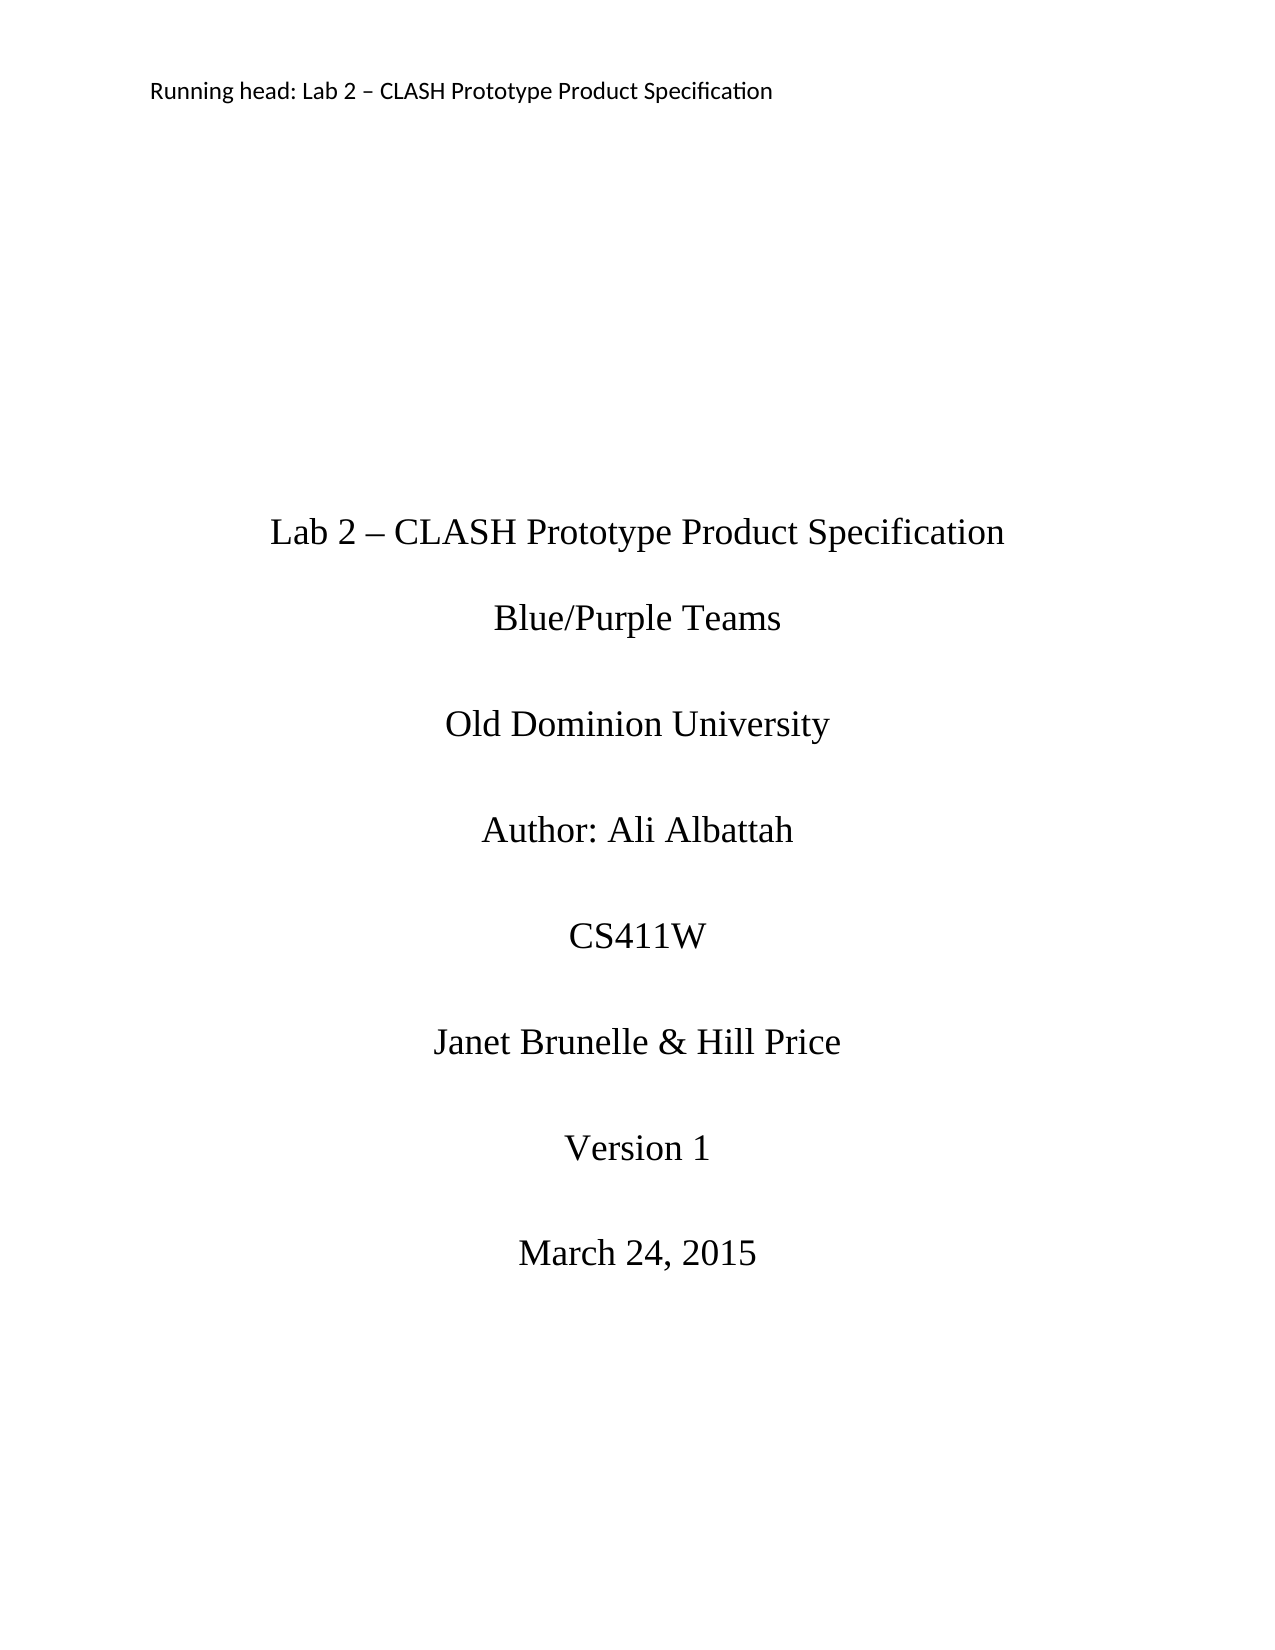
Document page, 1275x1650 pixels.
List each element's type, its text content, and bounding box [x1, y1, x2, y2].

title Lab 2 – CLASH Prototype Product Specification [150, 437, 1125, 552]
text Janet Brunelle & Hill Price [150, 1019, 1125, 1062]
text March 24, 2015 [150, 1231, 1125, 1335]
text Version 1 [150, 1125, 1125, 1168]
text Author: Ali Albattah [150, 807, 1125, 851]
text CS411W [150, 913, 1125, 957]
text Old Dominion University [150, 702, 1125, 745]
text Blue/Purple Teams [150, 596, 1125, 639]
